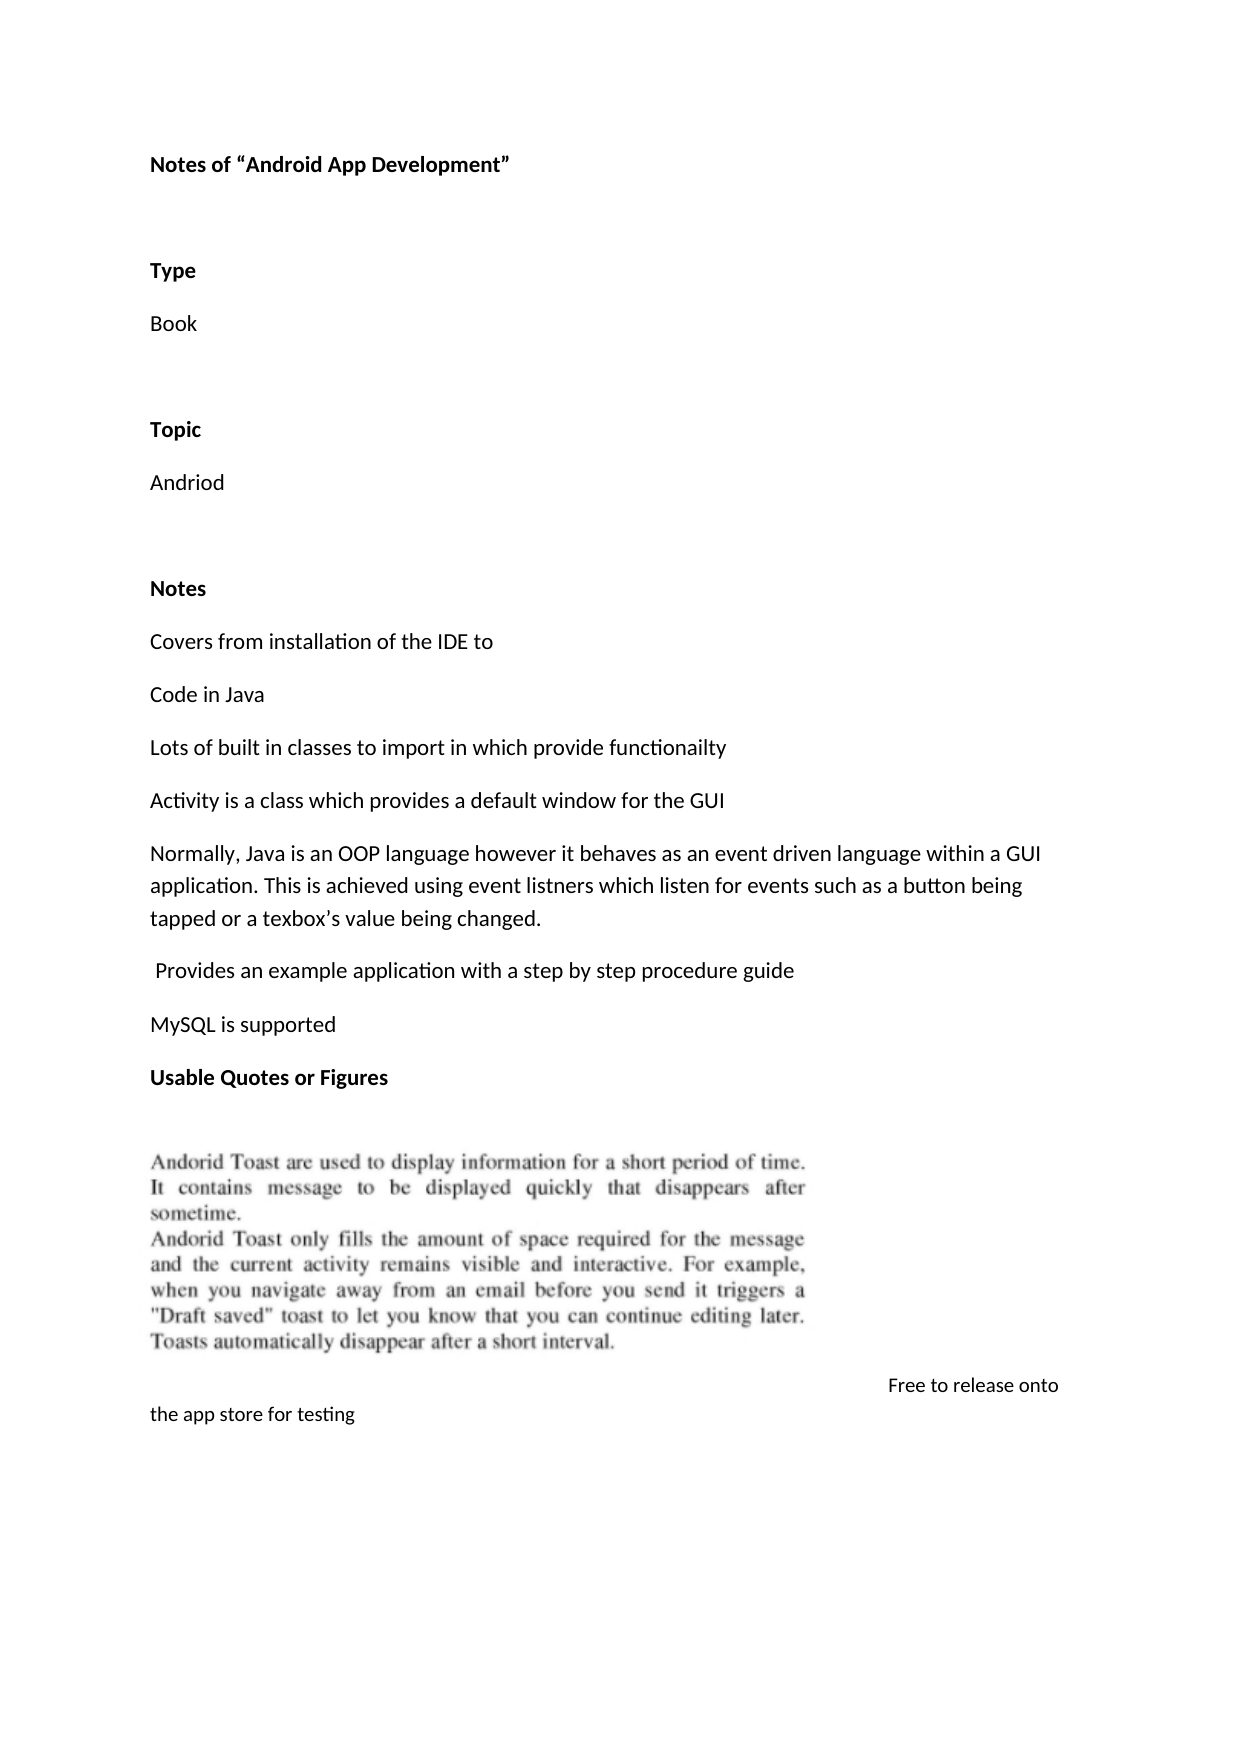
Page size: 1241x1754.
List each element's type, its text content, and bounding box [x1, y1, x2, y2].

text Activity is a class which provides a default window for the GUI [150, 786, 1090, 814]
text Free to release onto the app store for testing [150, 1372, 1090, 1426]
text Notes of “Android App Development” [150, 150, 1090, 178]
text Normally, Java is an OOP language however it behaves as an event driven language within a GUI application. This is achieved using event listners which listen for events such as a button being tapped or a texbox’s value being changed. [150, 839, 1090, 932]
picture [136, 1121, 870, 1367]
text MySQL is supported [150, 1010, 1090, 1038]
text Usable Quotes or Figures [150, 1063, 1090, 1091]
text Book [150, 309, 1090, 337]
text Lots of built in classes to import in which provide functionailty [150, 733, 1090, 761]
text Type [150, 256, 1090, 284]
text Provides an example application with a step by step procedure guide [150, 957, 1090, 985]
text Notes [150, 574, 1090, 602]
text Topic [150, 415, 1090, 443]
text Code in Java [150, 680, 1090, 708]
text Andriod [150, 468, 1090, 496]
text Covers from installation of the IDE to [150, 627, 1090, 655]
